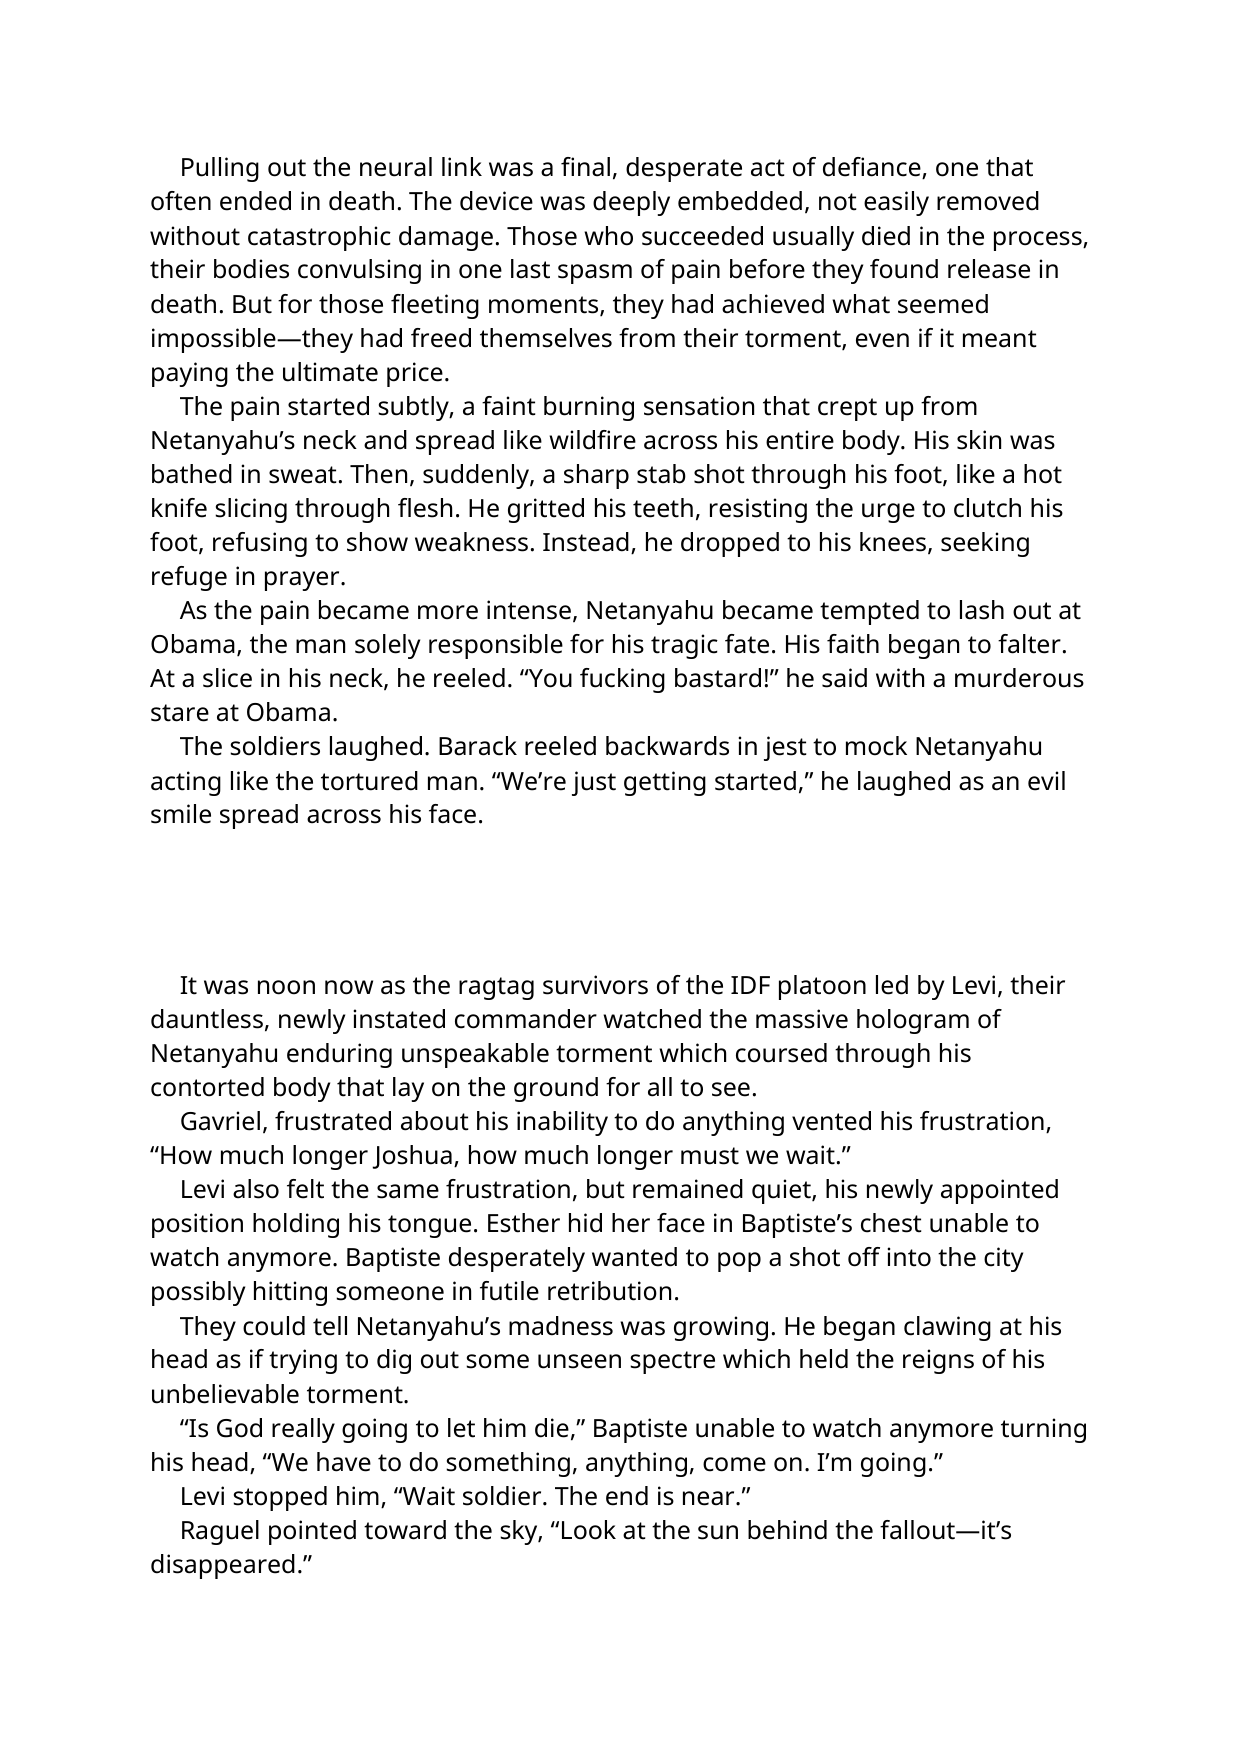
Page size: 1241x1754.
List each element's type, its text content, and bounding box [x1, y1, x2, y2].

text Gavriel, frustrated about his inability to do anything vented his frustration, “How much longer Joshua, how much longer must we wait.” [150, 1104, 1090, 1172]
text It was noon now as the ragtag survivors of the IDF platoon led by Levi, their dauntless, newly instated commander watched the massive hologram of Netanyahu enduring unspeakable torment which coursed through his contorted body that lay on the ground for all to see. [150, 967, 1090, 1104]
text The soldiers laughed. Barack reeled backwards in jest to mock Netanyahu acting like the tortured man. “We’re just getting started,” he laughed as an evil smile spread across his face. [150, 729, 1090, 831]
text Raguel pointed toward the sky, “Look at the sun behind the fallout—it’s disappeared.” [150, 1512, 1090, 1581]
text As the pain became more intense, Netanyahu became tempted to lash out at Obama, the man solely responsible for his tragic fate. His faith began to falter. At a slice in his neck, he reeled. “You fucking bastard!” he said with a murderous stare at Obama. [150, 593, 1090, 729]
text “Is God really going to let him die,” Baptiste unable to watch anymore turning his head, “We have to do something, anything, come on. I’m going.” [150, 1410, 1090, 1478]
text Levi stopped him, “Wait soldier. The end is near.” [150, 1478, 1090, 1512]
text The pain started subtly, a faint burning sensation that crept up from Netanyahu’s neck and spread like wildfire across his entire body. His skin was bathed in sweat. Then, suddenly, a sharp stab shot through his foot, like a hot knife slicing through flesh. He gritted his teeth, resisting the urge to clutch his foot, refusing to show weakness. Instead, he dropped to his knees, seeking refuge in prayer. [150, 388, 1090, 593]
text Pulling out the neural link was a final, desperate act of defiance, one that often ended in death. The device was deeply embedded, not easily removed without catastrophic damage. Those who succeeded usually died in the process, their bodies convulsing in one last spasm of pain before they found release in death. But for those fleeting moments, they had achieved what seemed impossible—they had freed themselves from their torment, even if it meant paying the ultimate price. [150, 150, 1090, 388]
text They could tell Netanyahu’s madness was growing. He began clawing at his head as if trying to dig out some unseen spectre which held the reigns of his unbelievable torment. [150, 1308, 1090, 1410]
text Levi also felt the same frustration, but remained quiet, his newly appointed position holding his tongue. Esther hid her face in Baptiste’s chest unable to watch anymore. Baptiste desperately wanted to pop a shot off into the city possibly hitting someone in futile retribution. [150, 1172, 1090, 1308]
